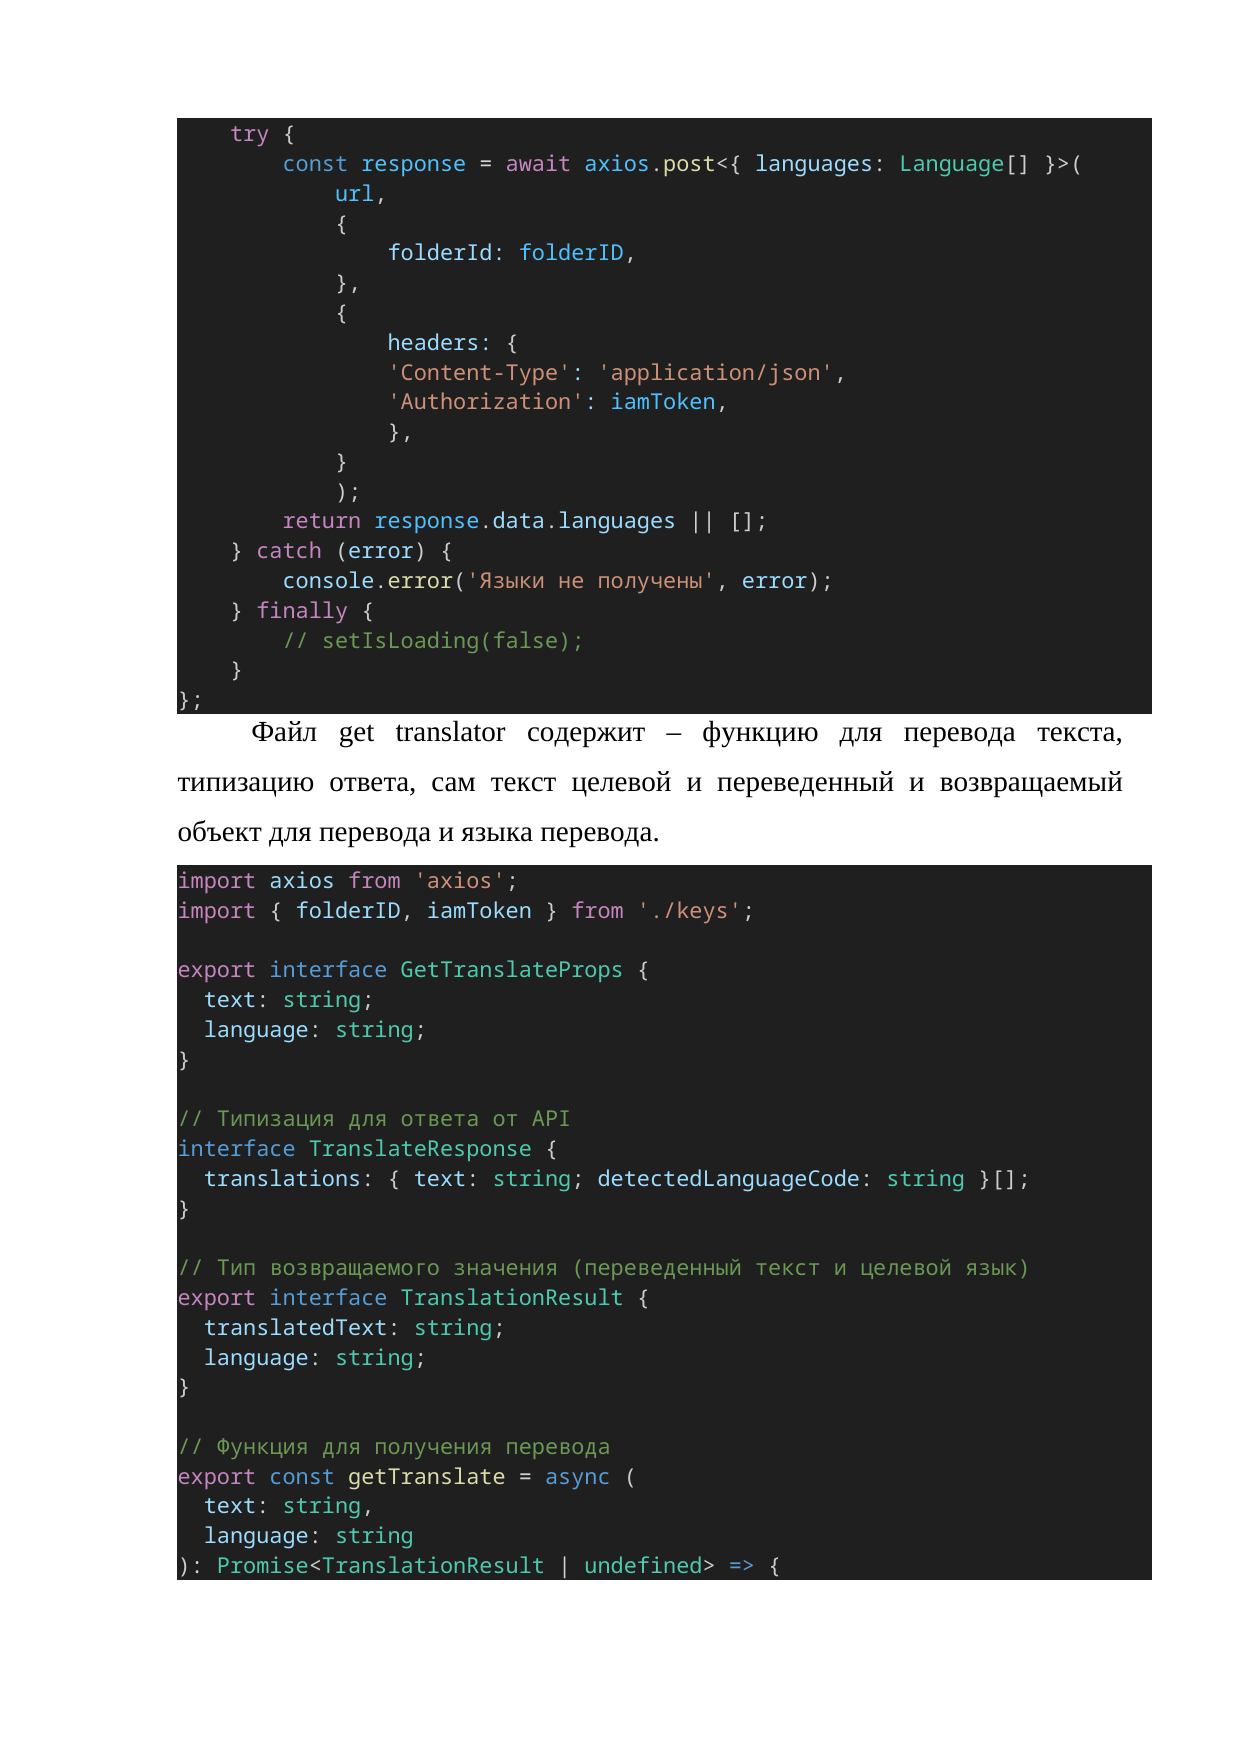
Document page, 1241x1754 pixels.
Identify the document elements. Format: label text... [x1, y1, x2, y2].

text } finally { [177, 595, 1152, 624]
text headers: { [177, 327, 1152, 356]
text 'Authorization': iamToken, [177, 386, 1152, 416]
text Файл get translator содержит – функцию для перевода текста, типизацию ответа, сам текст целевой и переведенный и возвращаемый объект для перевода и языка перевода. [177, 714, 1123, 848]
text }, [177, 416, 1152, 446]
text } [177, 446, 1152, 476]
text language: string; [177, 1342, 1152, 1371]
text interface TranslateResponse { [177, 1133, 1152, 1163]
text // Функция для получения перевода [177, 1431, 1152, 1461]
text // setIsLoading(false); [177, 624, 1152, 654]
text text: string, [177, 1491, 1152, 1520]
text return response.data.languages || []; [177, 505, 1152, 535]
text const response = await axios.post<{ languages: Language[] }>( [177, 148, 1152, 178]
text } [177, 1371, 1152, 1401]
text try { [177, 118, 1152, 148]
text }, [177, 267, 1152, 297]
text { [177, 207, 1152, 237]
text 'Content-Type': 'application/json', [177, 356, 1152, 386]
text url, [177, 178, 1152, 207]
text export interface GetTranslateProps { [177, 954, 1152, 984]
text } [177, 1044, 1152, 1073]
text import axios from 'axios'; [177, 865, 1152, 895]
text ): Promise<TranslationResult | undefined> => { [177, 1550, 1152, 1580]
text export const getTranslate = async ( [177, 1461, 1152, 1491]
text import { folderID, iamToken } from './keys'; [177, 895, 1152, 924]
text text: string; [177, 984, 1152, 1014]
text } [177, 1193, 1152, 1222]
text } [177, 654, 1152, 684]
text folderId: folderID, [177, 237, 1152, 267]
text translatedText: string; [177, 1312, 1152, 1342]
text translations: { text: string; detectedLanguageCode: string }[]; [177, 1163, 1152, 1193]
text { [177, 297, 1152, 327]
text } catch (error) { [177, 535, 1152, 565]
text }; [177, 684, 1152, 714]
text // Типизация для ответа от API [177, 1103, 1152, 1133]
text language: string [177, 1520, 1152, 1550]
text export interface TranslationResult { [177, 1282, 1152, 1312]
text console.error('Языки не получены', error); [177, 565, 1152, 595]
text // Тип возвращаемого значения (переведенный текст и целевой язык) [177, 1252, 1152, 1282]
text language: string; [177, 1014, 1152, 1044]
text ); [177, 476, 1152, 505]
